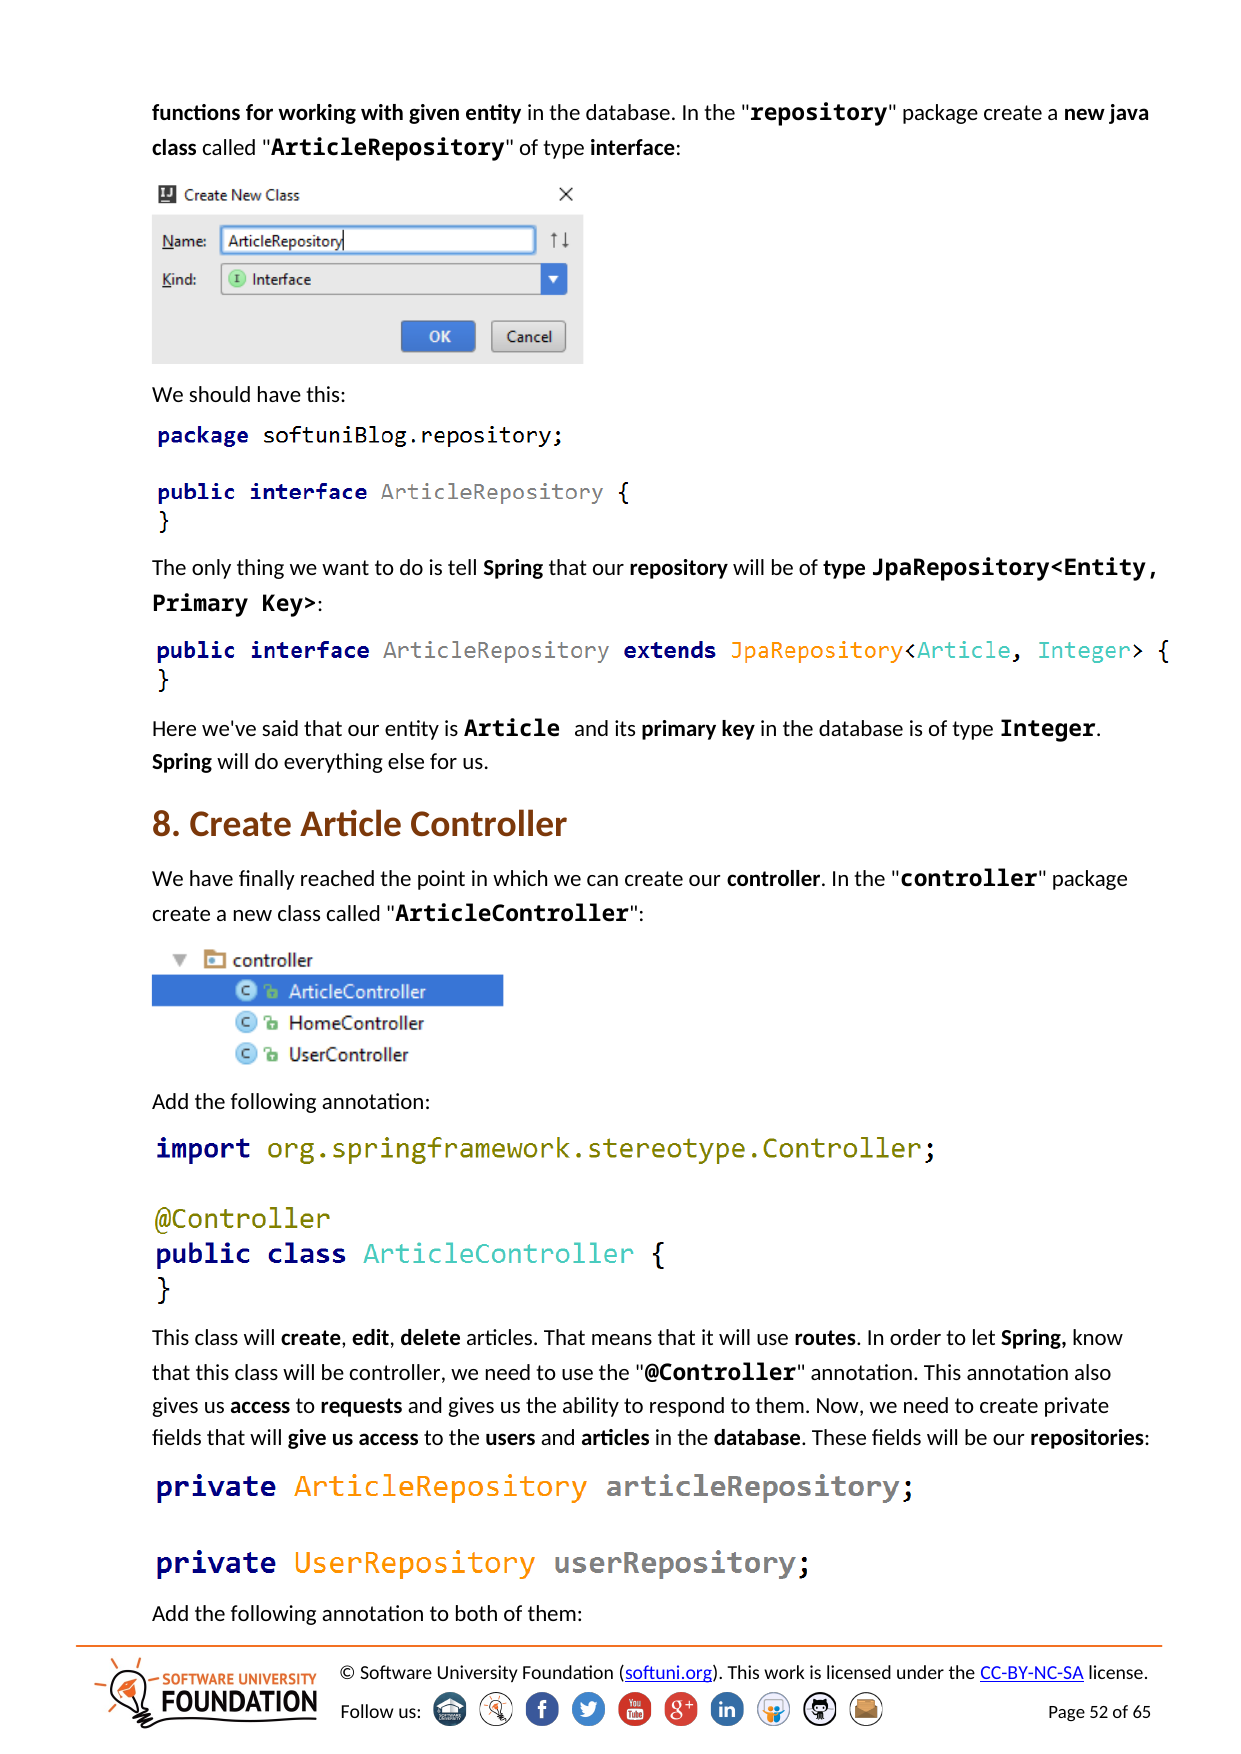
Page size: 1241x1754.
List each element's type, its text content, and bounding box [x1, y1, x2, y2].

picture [572, 1692, 605, 1726]
picture [710, 1692, 744, 1726]
picture [151, 1132, 956, 1307]
picture [151, 424, 644, 535]
text We should have this: [152, 380, 1163, 408]
text We have finally reached the point in which we can create our controller. In the "controller" package create a new class called "ArticleController": [152, 861, 1163, 929]
picture [151, 945, 504, 1071]
text The only thing we want to do is tell Spring that our repository will be of type JpaRepository<Entity, Primary Key>: [152, 551, 1163, 618]
picture [433, 1692, 467, 1726]
picture [664, 1692, 698, 1726]
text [152, 95, 1163, 163]
picture [479, 1692, 513, 1726]
text This class will create, edit, delete articles. That means that it will use routes. In order to let Spring, know that this class will be controller, we need to use the "@Controller" annotation. This annotation also gives us access to requests and gives us the ability to respond to them. Now, we need to create private fields that will give us access to the users and articles in the database. These fields will be our repositories: [152, 1323, 1163, 1451]
picture [151, 179, 584, 364]
text Add the following annotation: [152, 1087, 1163, 1116]
picture [151, 635, 1176, 696]
picture [151, 1467, 928, 1583]
picture [803, 1692, 837, 1726]
text Add the following annotation to both of them: [152, 1599, 1163, 1628]
picture [525, 1692, 559, 1726]
picture [849, 1692, 883, 1726]
picture [93, 1656, 317, 1729]
subtitle Create Article Controller [152, 800, 1163, 846]
picture [618, 1692, 652, 1726]
text Here we've said that our entity is Article and its primary key in the database is of type Integer. Spring will do everything else for us. [152, 712, 1163, 775]
picture [757, 1692, 790, 1726]
